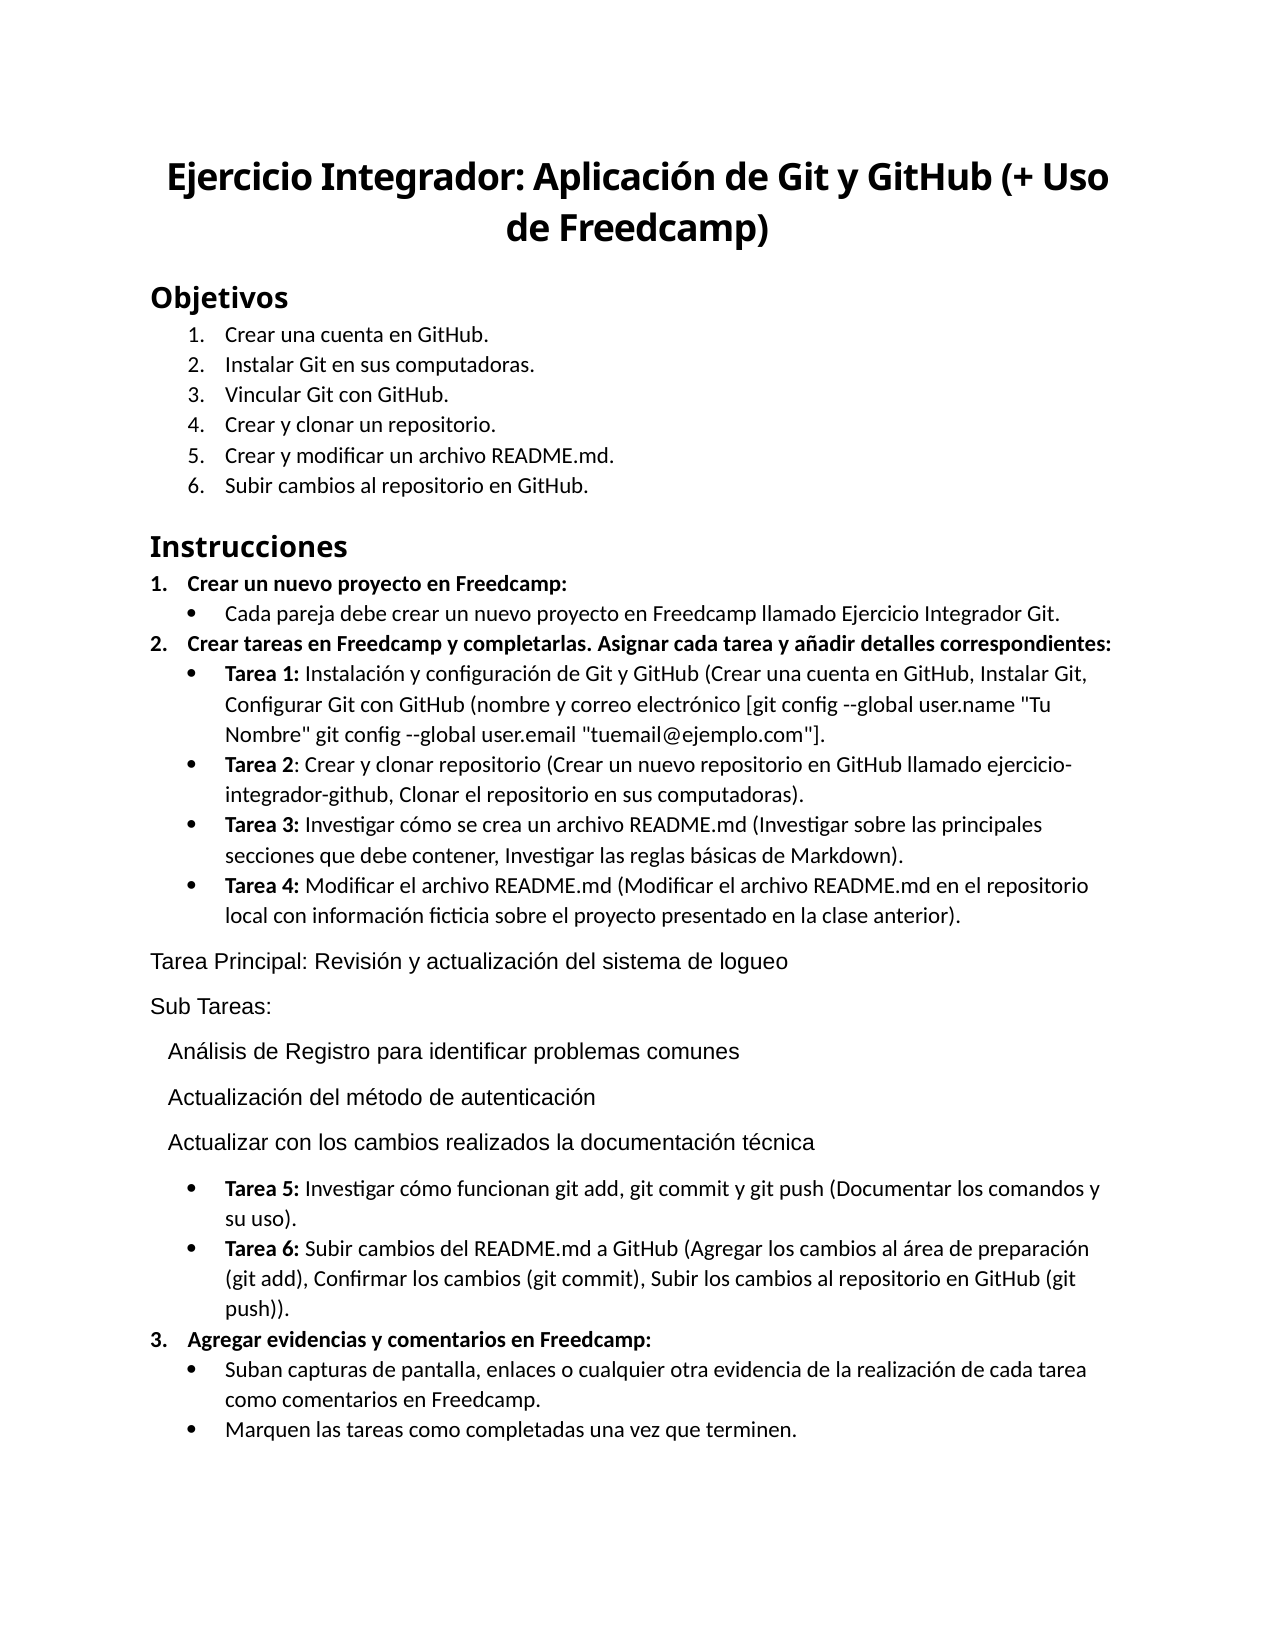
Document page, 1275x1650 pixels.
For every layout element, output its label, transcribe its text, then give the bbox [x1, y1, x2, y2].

list Agregar evidencias y comentarios en Freedcamp: [150, 1325, 1125, 1353]
list Crear una cuenta en GitHub. [187, 320, 1125, 348]
list Instalar Git en sus computadoras. [187, 350, 1125, 378]
list Tarea 6: Subir cambios del README.md a GitHub (Agregar los cambios al área de preparación (git add), Confirmar los cambios (git commit), Subir los cambios al repositorio en GitHub (git push)). [187, 1234, 1125, 1322]
list Vincular Git con GitHub. [187, 380, 1125, 408]
list Tarea 1: Instalación y configuración de Git y GitHub (Crear una cuenta en GitHub, Instalar Git, Configurar Git con GitHub (nombre y correo electrónico [git config --global user.name "Tu Nombre" git config --global user.email "tuemail@ejemplo.com"]. [187, 659, 1125, 748]
list Suban capturas de pantalla, enlaces o cualquier otra evidencia de la realización de cada tarea como comentarios en Freedcamp. [187, 1355, 1125, 1413]
text Análisis de Registro para identificar problemas comunes [150, 1038, 1125, 1065]
list Crear y modificar un archivo README.md. [187, 441, 1125, 469]
list Crear tareas en Freedcamp y completarlas. Asignar cada tarea y añadir detalles correspondientes: [150, 629, 1125, 657]
text Actualización del método de autenticación [150, 1083, 1125, 1110]
title Ejercicio Integrador: Aplicación de Git y GitHub (+ Uso de Freedcamp) [150, 150, 1125, 252]
list Tarea 3: Investigar cómo se crea un archivo README.md (Investigar sobre las principales secciones que debe contener, Investigar las reglas básicas de Markdown). [187, 811, 1125, 869]
list Crear y clonar un repositorio. [187, 411, 1125, 438]
list Tarea 5: Investigar cómo funcionan git add, git commit y git push (Documentar los comandos y su uso). [187, 1174, 1125, 1232]
subtitle Objetivos [150, 277, 1125, 317]
text Tarea Principal: Revisión y actualización del sistema de logueo [150, 948, 1125, 974]
list Subir cambios al repositorio en GitHub. [187, 471, 1125, 499]
text Actualizar con los cambios realizados la documentación técnica [150, 1128, 1125, 1155]
list Marquen las tareas como completadas una vez que terminen. [187, 1415, 1125, 1443]
list Tarea 2: Crear y clonar repositorio (Crear un nuevo repositorio en GitHub llamado ejercicio-integrador-github, Clonar el repositorio en sus computadoras). [187, 750, 1125, 808]
subtitle Instrucciones [150, 526, 1125, 566]
list Tarea 4: Modificar el archivo README.md (Modificar el archivo README.md en el repositorio local con información ficticia sobre el proyecto presentado en la clase anterior). [187, 871, 1125, 929]
text Sub Tareas: [150, 993, 1125, 1019]
list Crear un nuevo proyecto en Freedcamp: [150, 569, 1125, 597]
list Cada pareja debe crear un nuevo proyecto en Freedcamp llamado Ejercicio Integrador Git. [187, 599, 1125, 627]
